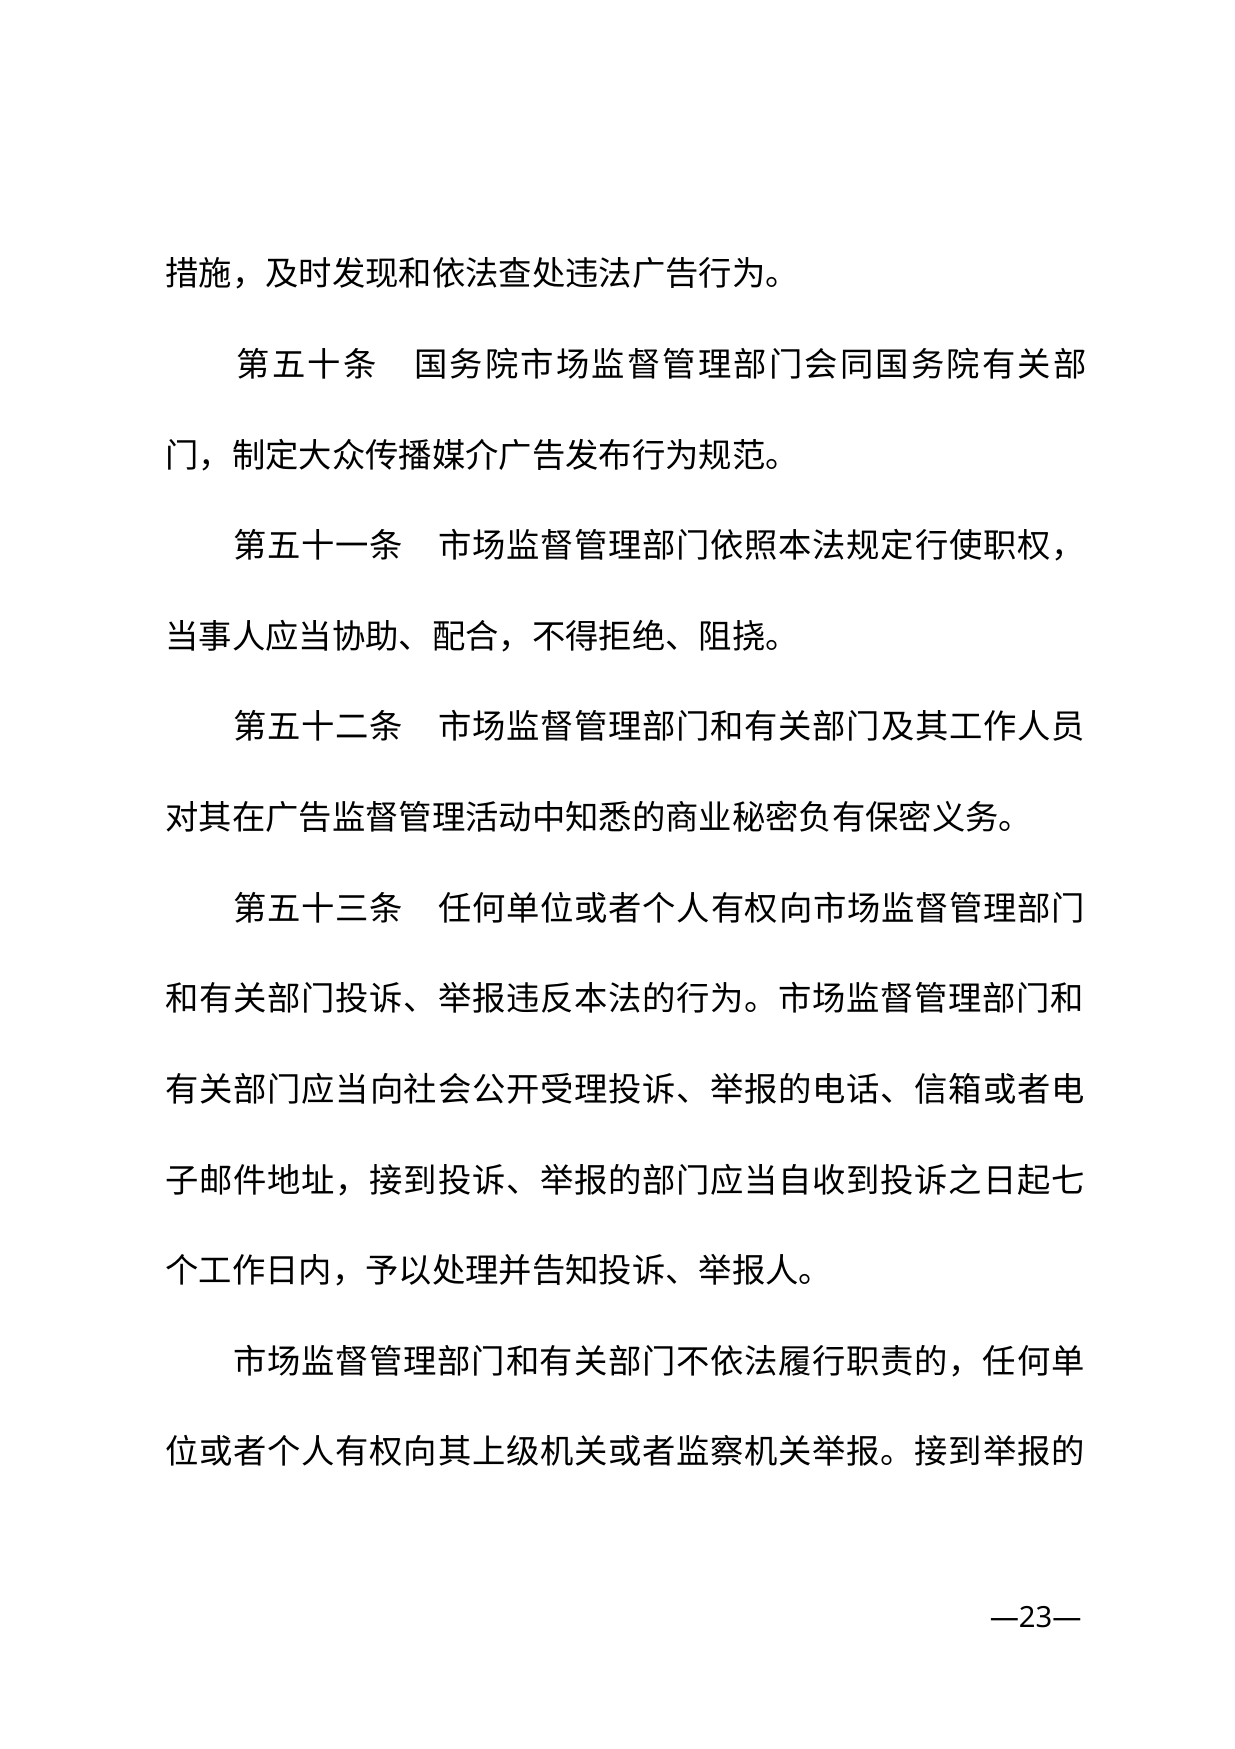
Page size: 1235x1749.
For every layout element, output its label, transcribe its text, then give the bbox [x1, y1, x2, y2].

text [165, 1313, 1087, 1495]
text 第五十二条 市场监督管理部门和有关部门及其工作人员对其在广告监督管理活动中知悉的商业秘密负有保密义务。 [165, 679, 1087, 860]
text 第五十一条 市场监督管理部门依照本法规定行使职权，当事人应当协助、配合，不得拒绝、阻挠。 [165, 498, 1087, 679]
text 第五十三条 任何单位或者个人有权向市场监督管理部门和有关部门投诉、举报违反本法的行为。市场监督管理部门和有关部门应当向社会公开受理投诉、举报的电话、信箱或者电子邮件地址，接到投诉、举报的部门应当自收到投诉之日起七个工作日内，予以处理并告知投诉、举报人。 [165, 860, 1087, 1313]
text 第五十条 国务院市场监督管理部门会同国务院有关部门，制定大众传播媒介广告发布行为规范。 [165, 317, 1087, 498]
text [165, 226, 1087, 317]
